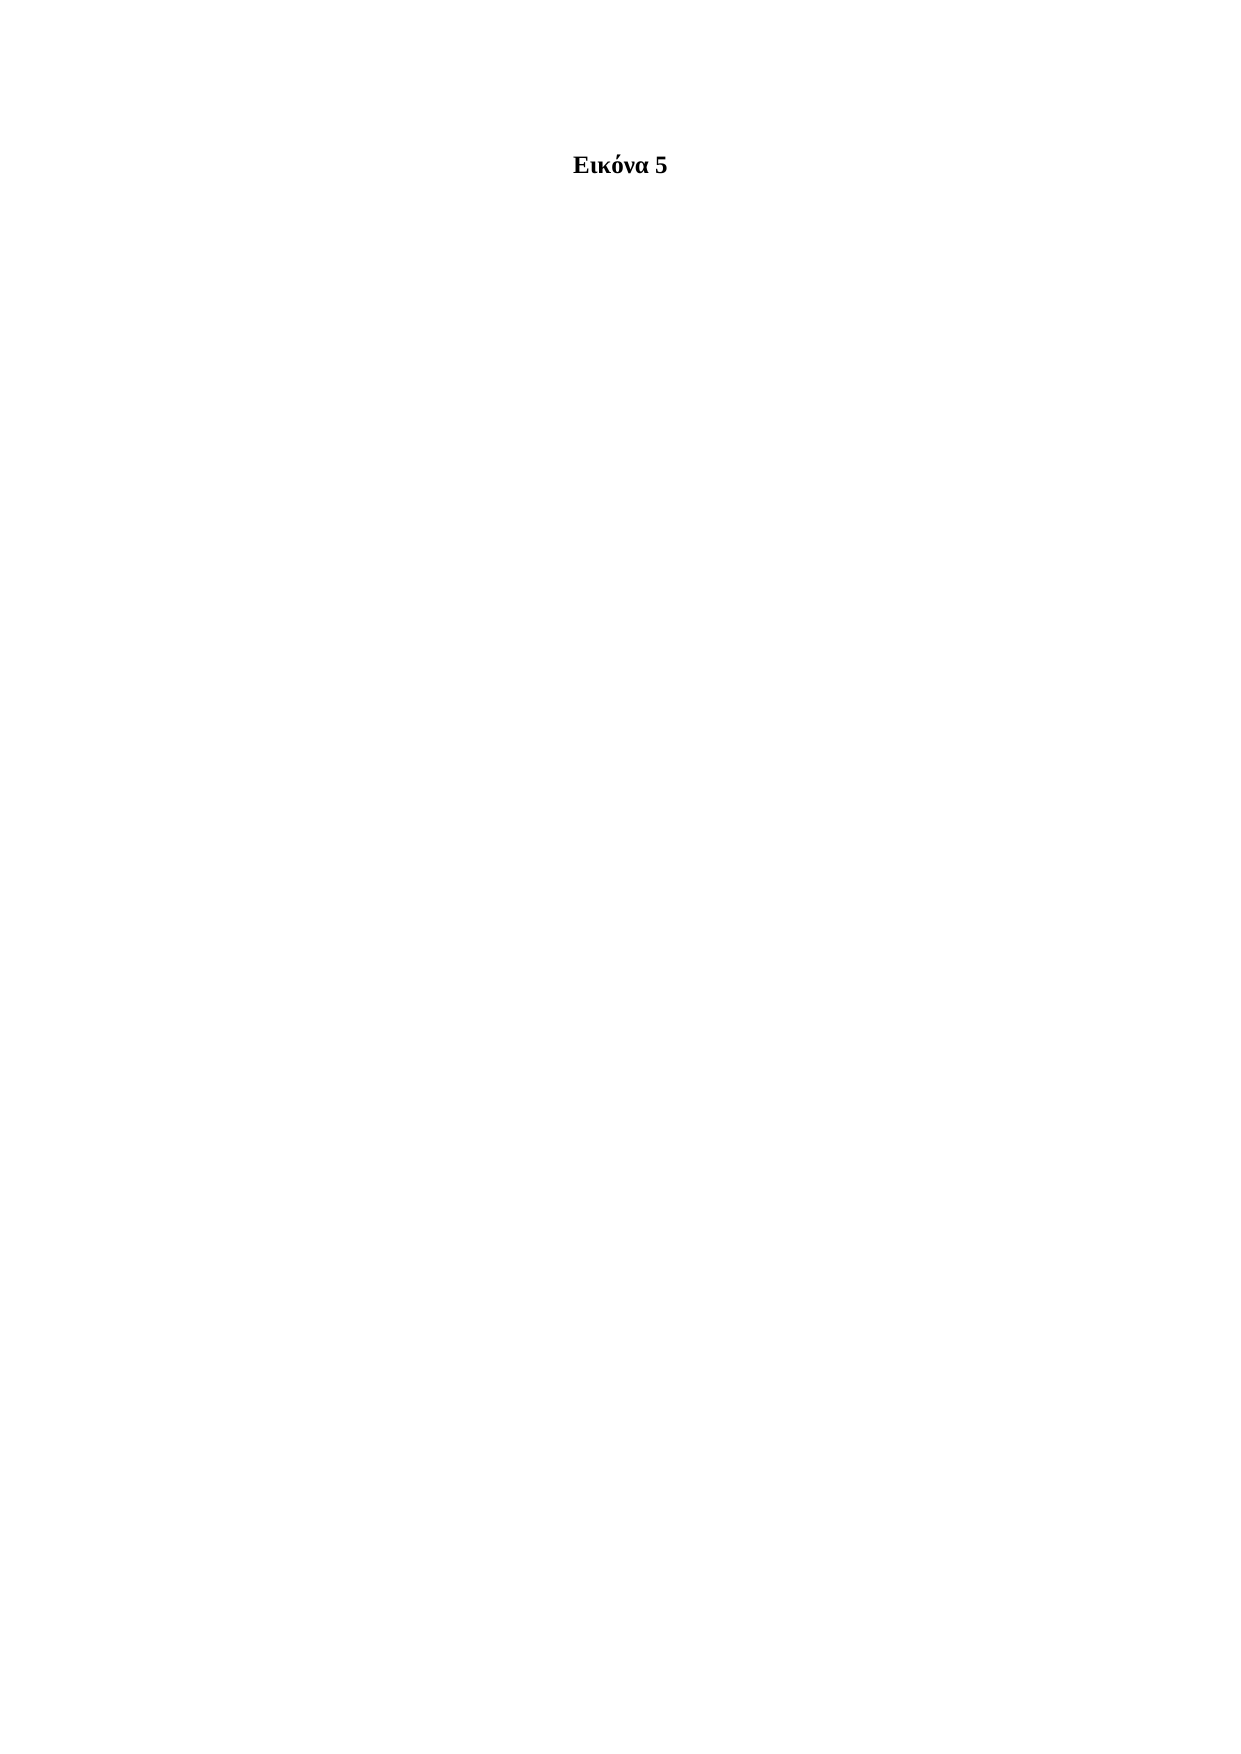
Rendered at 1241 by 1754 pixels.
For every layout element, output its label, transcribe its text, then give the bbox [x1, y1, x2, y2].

text Εικόνα 5 [187, 150, 1053, 179]
